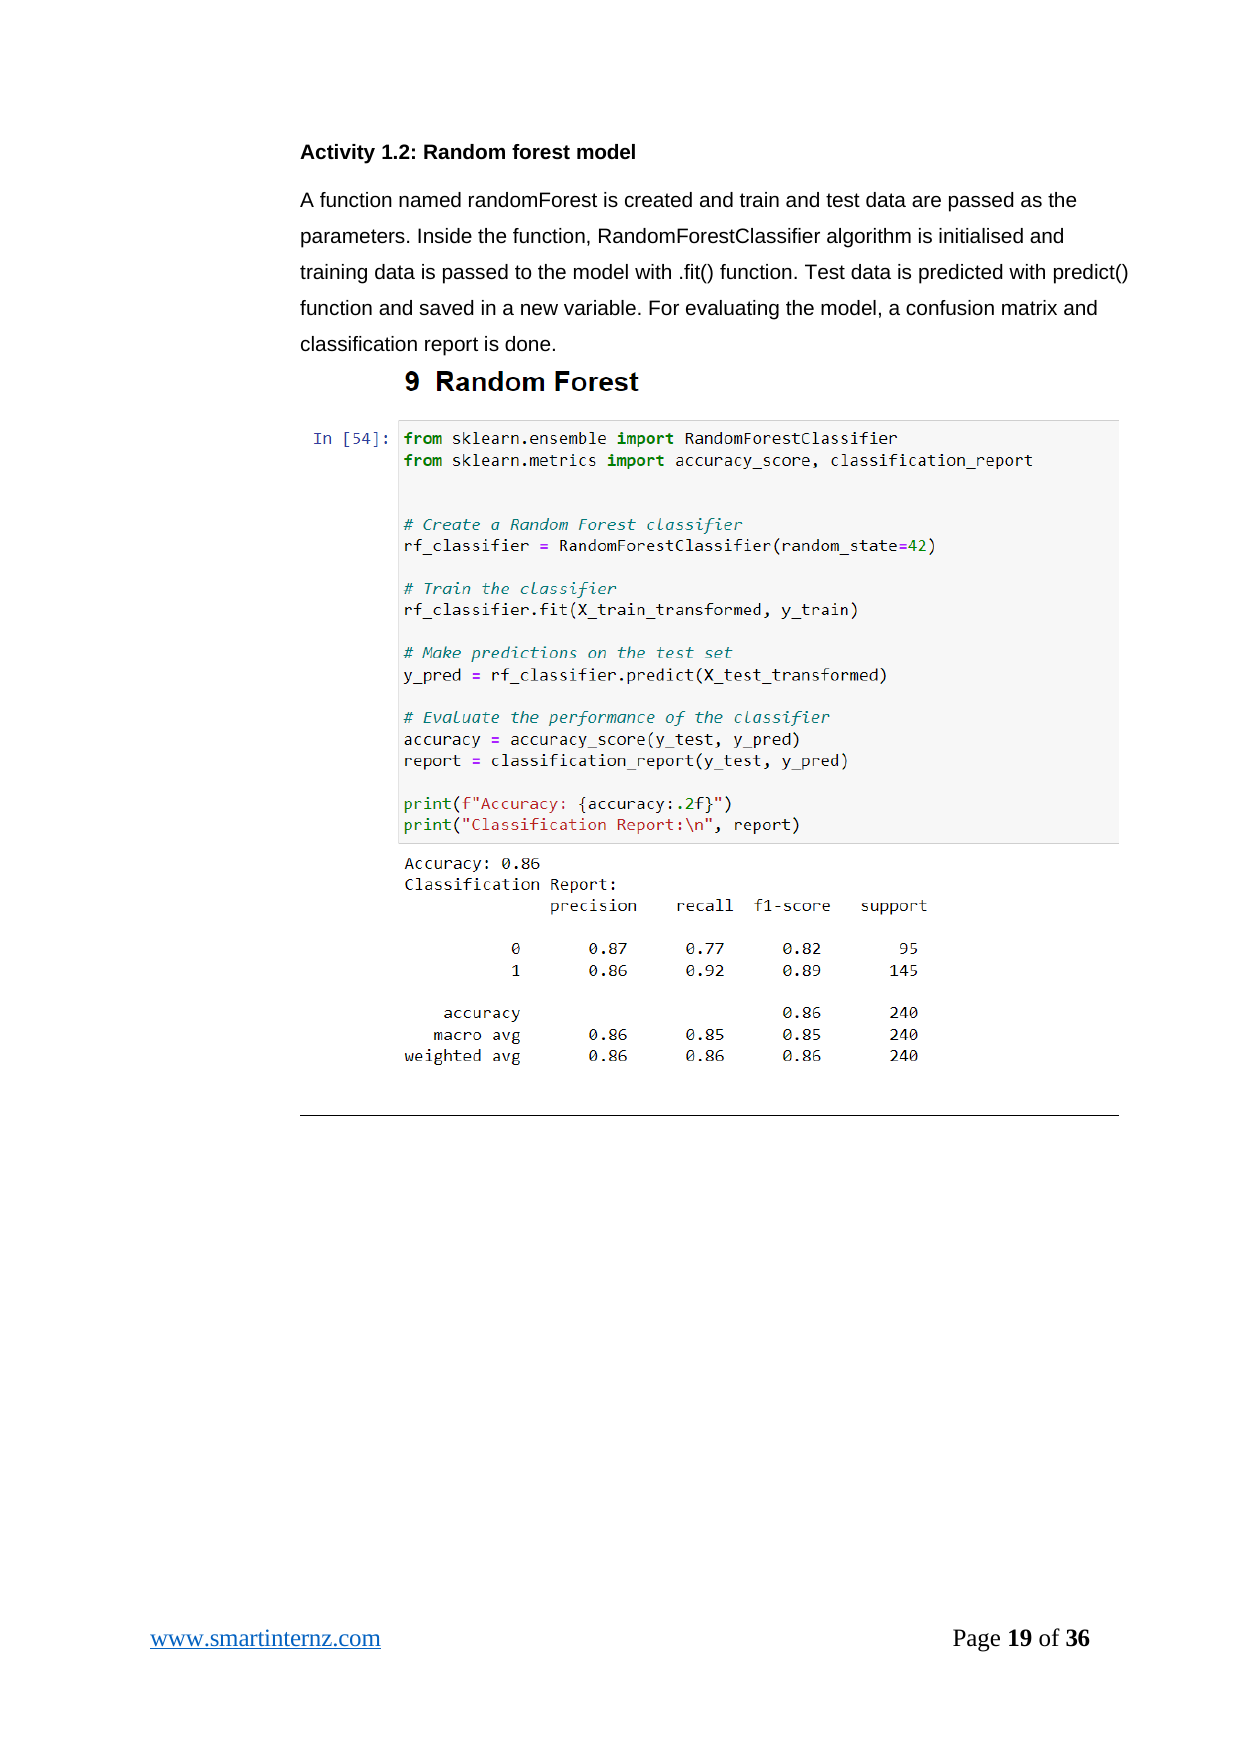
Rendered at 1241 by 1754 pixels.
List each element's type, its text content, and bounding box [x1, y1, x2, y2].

subtitle Activity 1.2: Random forest model [300, 139, 1215, 163]
text A function named randomForest is created and train and test data are passed as the parameters. Inside the function, RandomForestClassifier algorithm is initialised and training data is passed to the model with .fit() function. Test data is predicted with predict() function and saved in a new variable. For evaluating the model, a confusion matrix and classification report is done. [300, 188, 1133, 356]
picture [300, 367, 1119, 1116]
